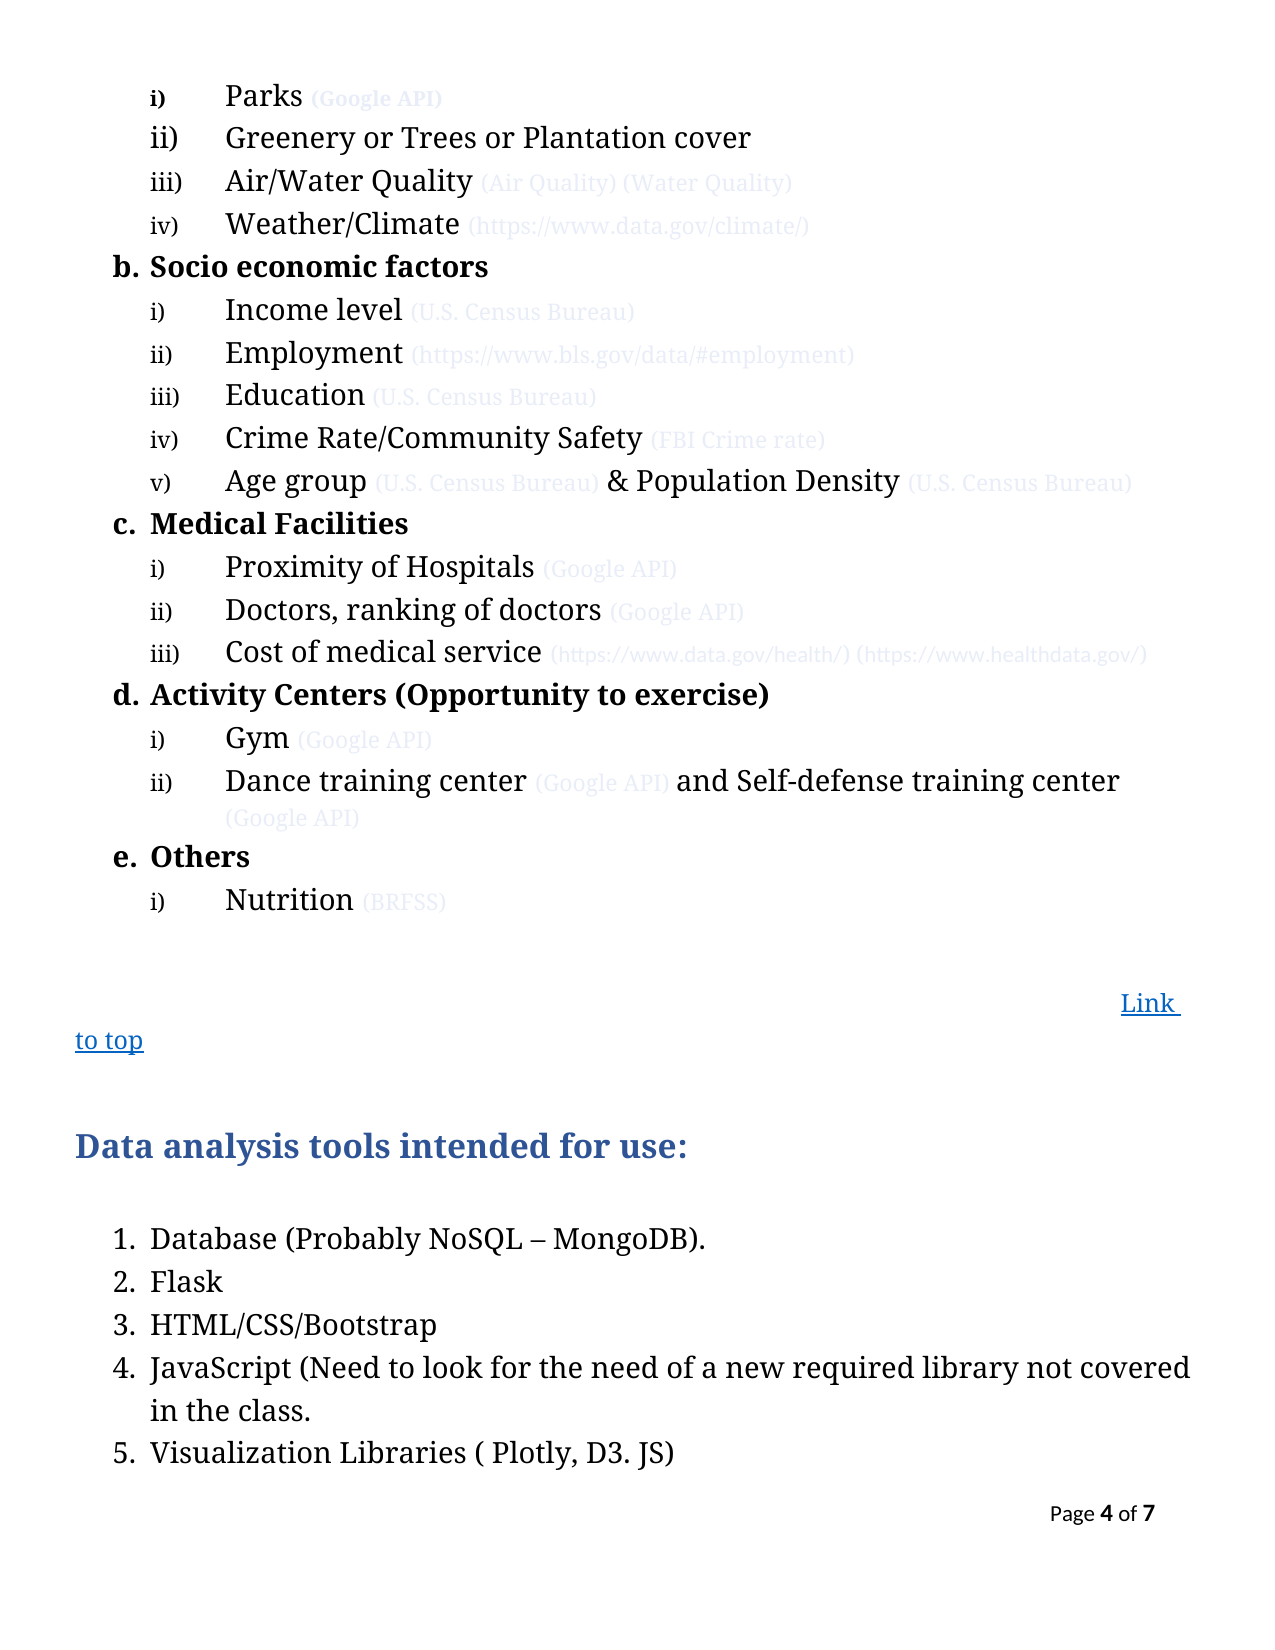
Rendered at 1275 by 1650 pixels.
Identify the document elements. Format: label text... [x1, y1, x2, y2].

list Dance training center (Google API) and Self-defense training center (Google API) [150, 760, 1200, 833]
list Socio economic factors [112, 246, 1200, 286]
list Air/Water Quality (Air Quality) (Water Quality) [150, 161, 1200, 200]
list Flask [112, 1261, 1200, 1301]
list Gym (Google API) [150, 717, 1200, 757]
list HTML/CSS/Bootstrap [112, 1304, 1200, 1344]
list Education (U.S. Census Bureau) [150, 375, 1200, 414]
list Greenery or Trees or Plantation cover [150, 118, 1200, 157]
list Database (Probably NoSQL – MongoDB). [112, 1218, 1200, 1258]
list Age group (U.S. Census Bureau) & Population Density (U.S. Census Bureau) [150, 460, 1200, 500]
text Link to top [75, 986, 1200, 1056]
list Others [112, 836, 1200, 876]
list Proximity of Hospitals (Google API) [150, 546, 1200, 586]
list Doctors, ranking of doctors (Google API) [150, 589, 1200, 628]
subtitle Data analysis tools intended for use: [75, 1123, 1200, 1168]
list JavaScript (Need to look for the need of a new required library not covered in the class. [112, 1347, 1200, 1429]
list Parks (Google API) [150, 75, 1200, 115]
list Activity Centers (Opportunity to exercise) [112, 674, 1200, 714]
list Weather/Climate (https://www.data.gov/climate/) [150, 203, 1200, 243]
list Nutrition (BRFSS) [150, 879, 1200, 918]
list Visualization Libraries ( Plotly, D3. JS) [112, 1433, 1200, 1472]
list Income level (U.S. Census Bureau) [150, 289, 1200, 329]
list Medical Facilities [112, 503, 1200, 543]
list Crime Rate/Community Safety (FBI Crime rate) [150, 417, 1200, 457]
list Cost of medical service (https://www.data.gov/health/) (https://www.healthdata.gov/) [150, 632, 1200, 671]
list Employment (https://www.bls.gov/data/#employment) [150, 332, 1200, 372]
